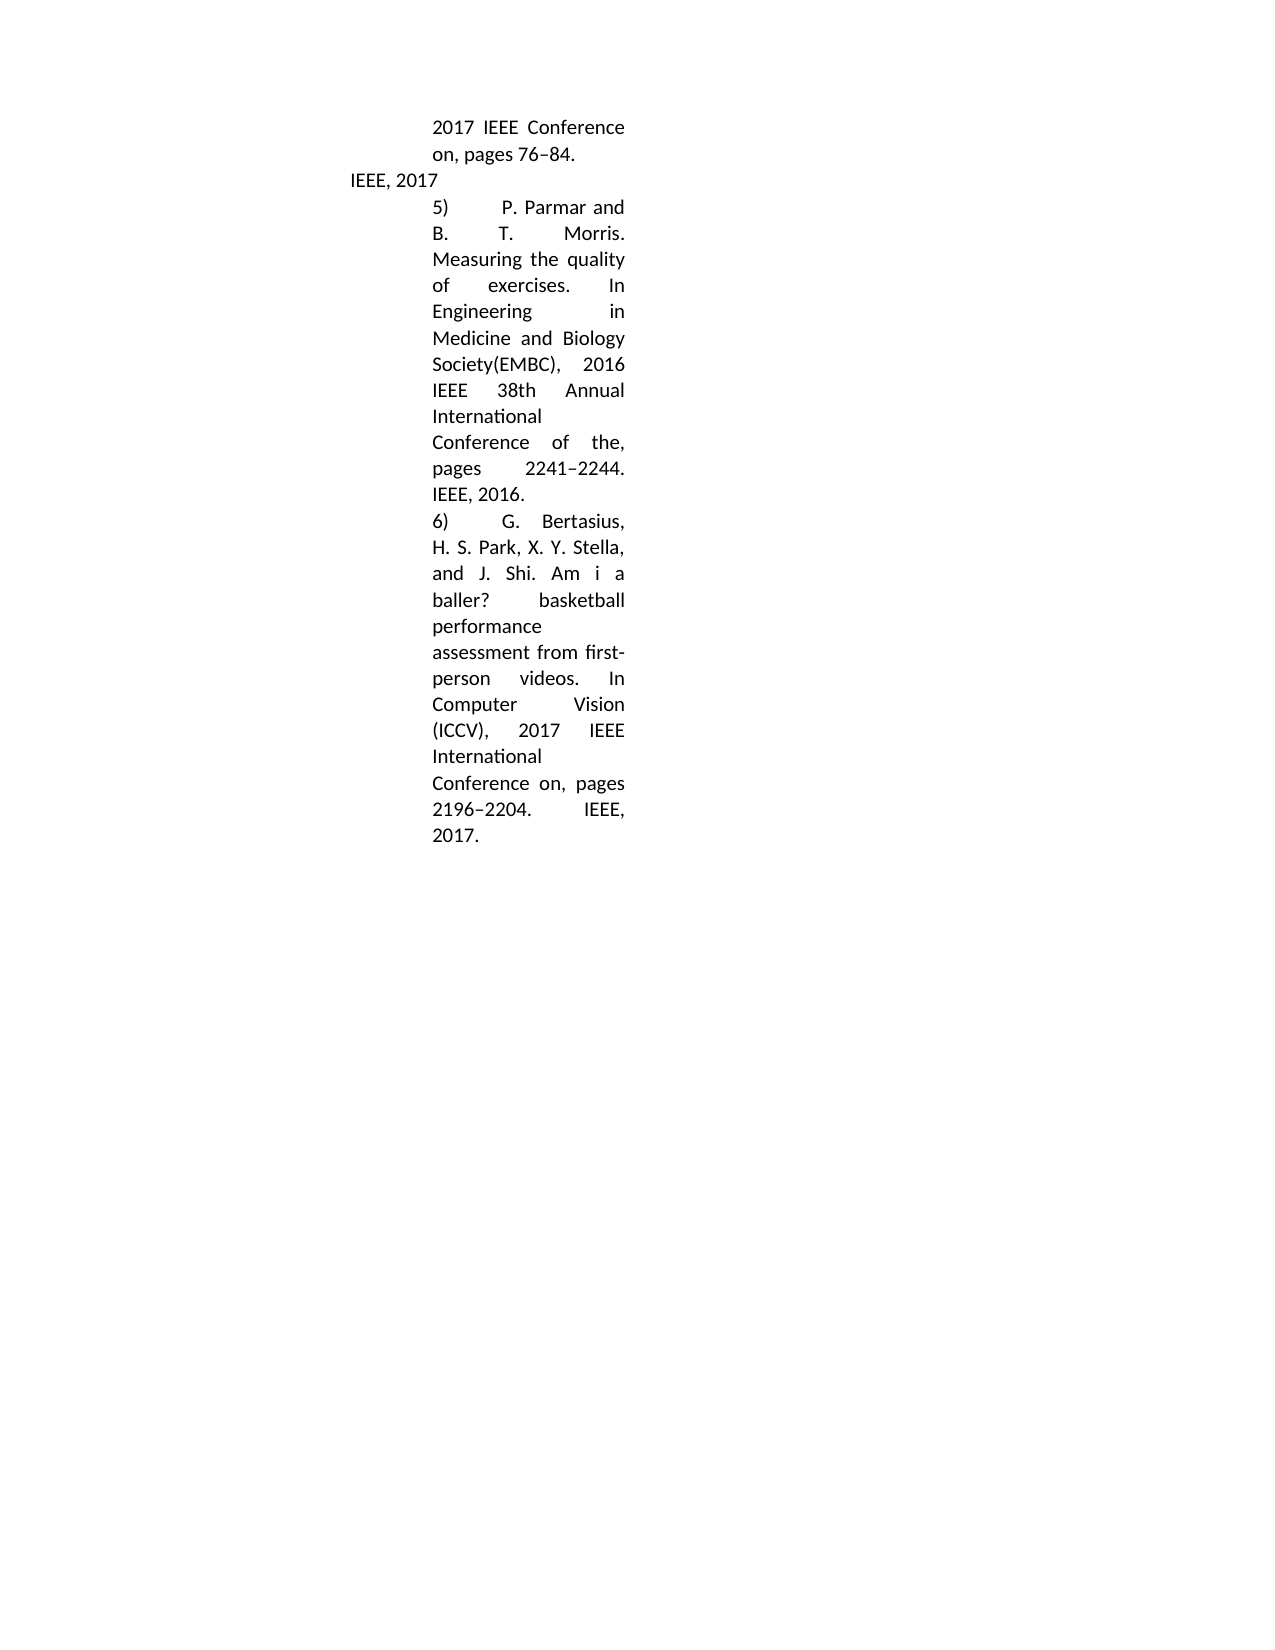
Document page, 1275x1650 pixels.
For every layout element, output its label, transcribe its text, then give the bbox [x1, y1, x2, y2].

text IEEE, 2017 [350, 167, 625, 193]
list G. Bertasius, H. S. Park, X. Y. Stella, and J. Shi. Am i a baller? basketball performance assessment from first-person videos. In Computer Vision (ICCV), 2017 IEEE International Conference on, pages 2196–2204. IEEE, 2017. [432, 508, 625, 847]
list P. Parmar and B. T. Morris. Measuring the quality of exercises. In Engineering in Medicine and Biology Society(EMBC), 2016 IEEE 38th Annual International Conference of the, pages 2241–2244. IEEE, 2016. [432, 194, 625, 507]
